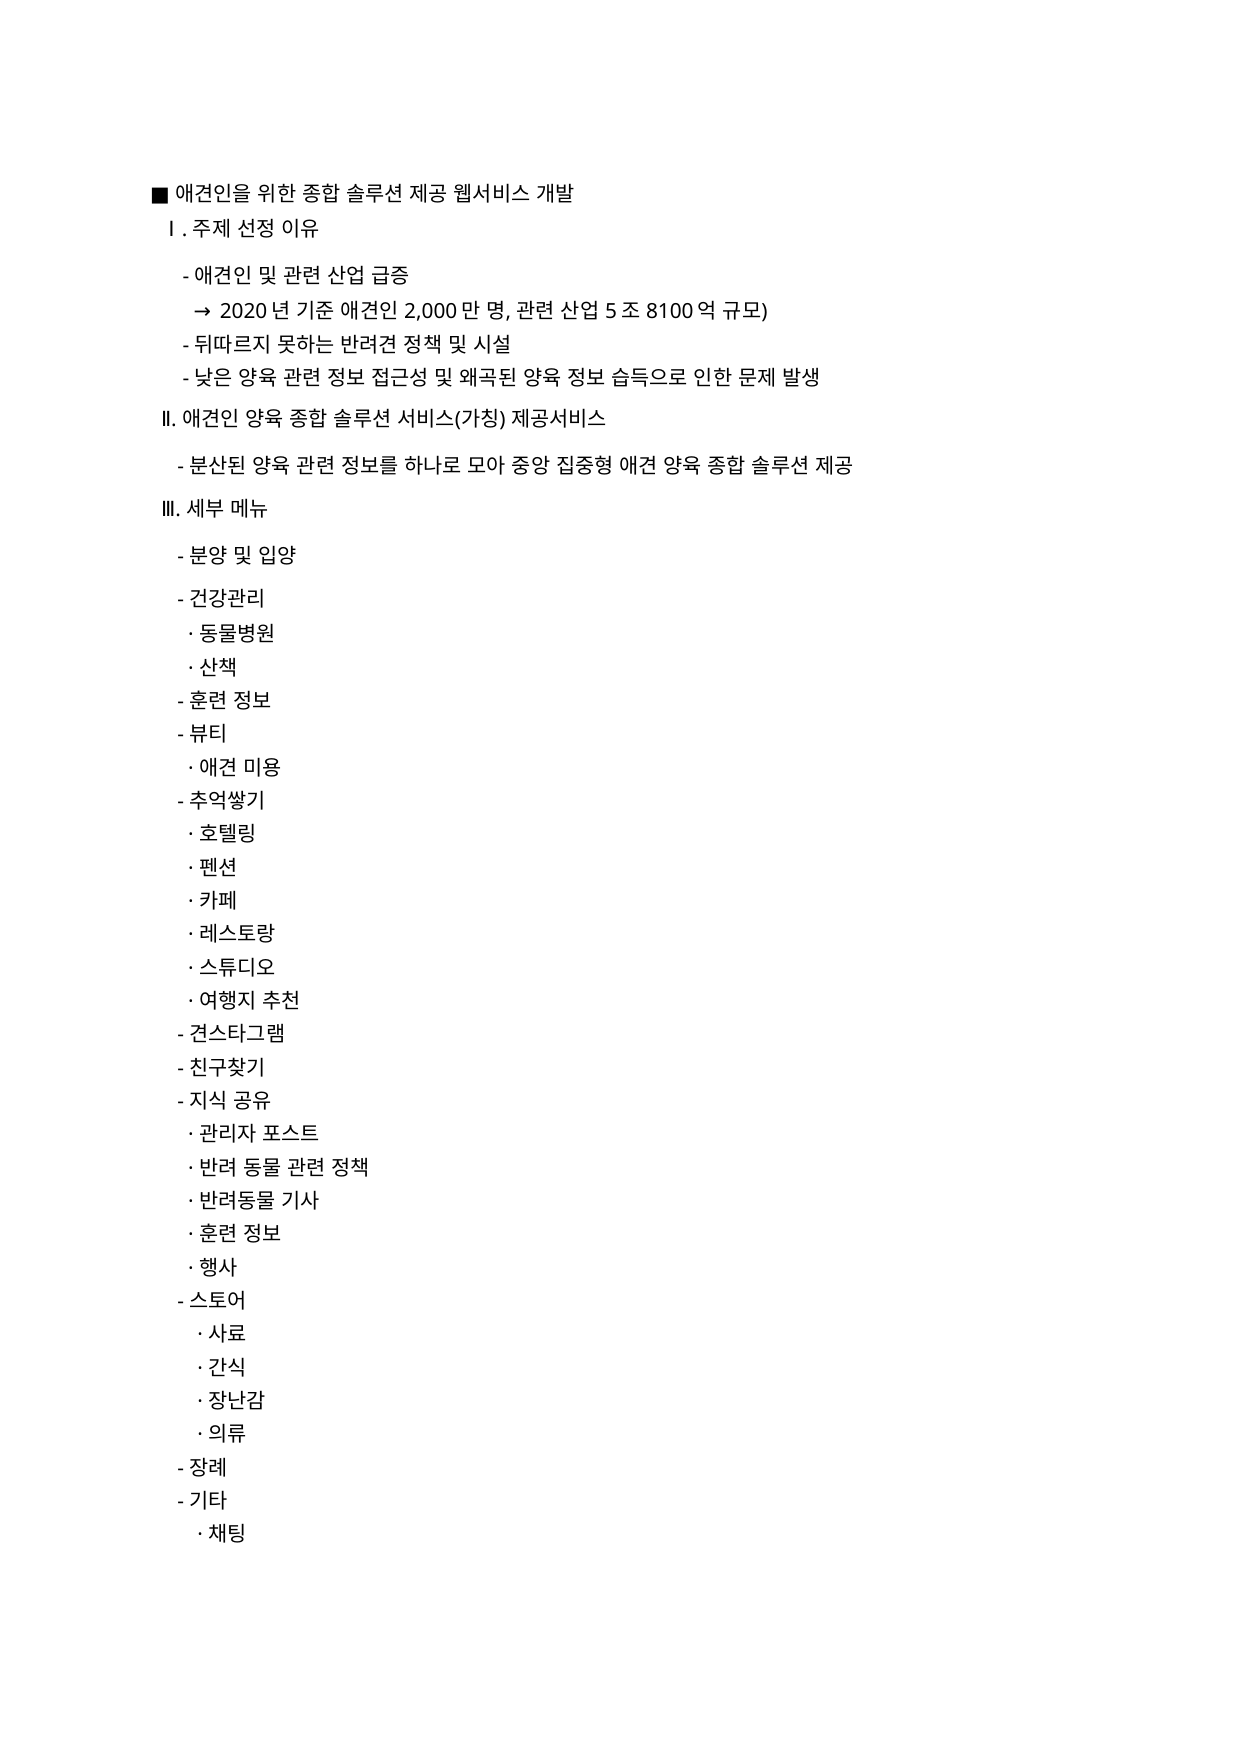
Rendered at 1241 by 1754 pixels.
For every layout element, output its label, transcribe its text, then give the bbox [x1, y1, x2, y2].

text - 낮은 양육 관련 정보 접근성 및 왜곡된 양육 정보 습득으로 인한 문제 발생 [150, 369, 1090, 389]
text · 호텔링 [150, 825, 1090, 846]
text - 기타 [150, 1492, 1090, 1513]
text - 분산된 양육 관련 정보를 하나로 모아 중앙 집중형 애견 양육 종합 솔루션 제공 [150, 449, 1090, 480]
text · 행사 [150, 1258, 1090, 1279]
text → 2020년 기준 애견인 2,000만 명, 관련 산업 5조 8100억 규모) [150, 302, 1090, 323]
text - 뷰티 [150, 725, 1090, 746]
text · 관리자 포스트 [150, 1125, 1090, 1146]
text · 반려동물 기사 [150, 1192, 1090, 1213]
text Ⅲ. 세부 메뉴 [150, 492, 1090, 522]
text · 여행지 추천 [150, 992, 1090, 1013]
text - 건강관리 [150, 582, 1090, 613]
text - 친구찾기 [150, 1058, 1090, 1079]
text · 간식 [150, 1358, 1090, 1379]
text Ⅱ. 애견인 양육 종합 솔루션 서비스(가칭) 제공서비스 [150, 402, 1090, 432]
text - 장례 [150, 1458, 1090, 1479]
text - 분양 및 입양 [150, 539, 1090, 570]
text - 애견인 및 관련 산업 급증 [150, 259, 1090, 289]
text · 레스토랑 [150, 925, 1090, 946]
text - 지식 공유 [150, 1092, 1090, 1113]
text · 사료 [150, 1325, 1090, 1346]
text · 스튜디오 [150, 958, 1090, 979]
text · 애견 미용 [150, 758, 1090, 779]
text · 장난감 [150, 1392, 1090, 1413]
text · 카페 [150, 892, 1090, 913]
text - 견스타그램 [150, 1025, 1090, 1046]
text - 훈련 정보 [150, 692, 1090, 713]
text · 펜션 [150, 858, 1090, 879]
text · 반려 동물 관련 정책 [150, 1158, 1090, 1179]
text · 의류 [150, 1425, 1090, 1446]
text · 훈련 정보 [150, 1225, 1090, 1246]
text ■ 애견인을 위한 종합 솔루션 제공 웹서비스 개발 Ⅰ. 주제 선정 이유 [150, 177, 1090, 242]
text · 채팅 [150, 1525, 1090, 1546]
text · 동물병원 [150, 625, 1090, 646]
text · 산책 [150, 658, 1090, 679]
text - 뒤따르지 못하는 반려견 정책 및 시설 [150, 335, 1090, 356]
text - 추억쌓기 [150, 792, 1090, 813]
text - 스토어 [150, 1292, 1090, 1313]
